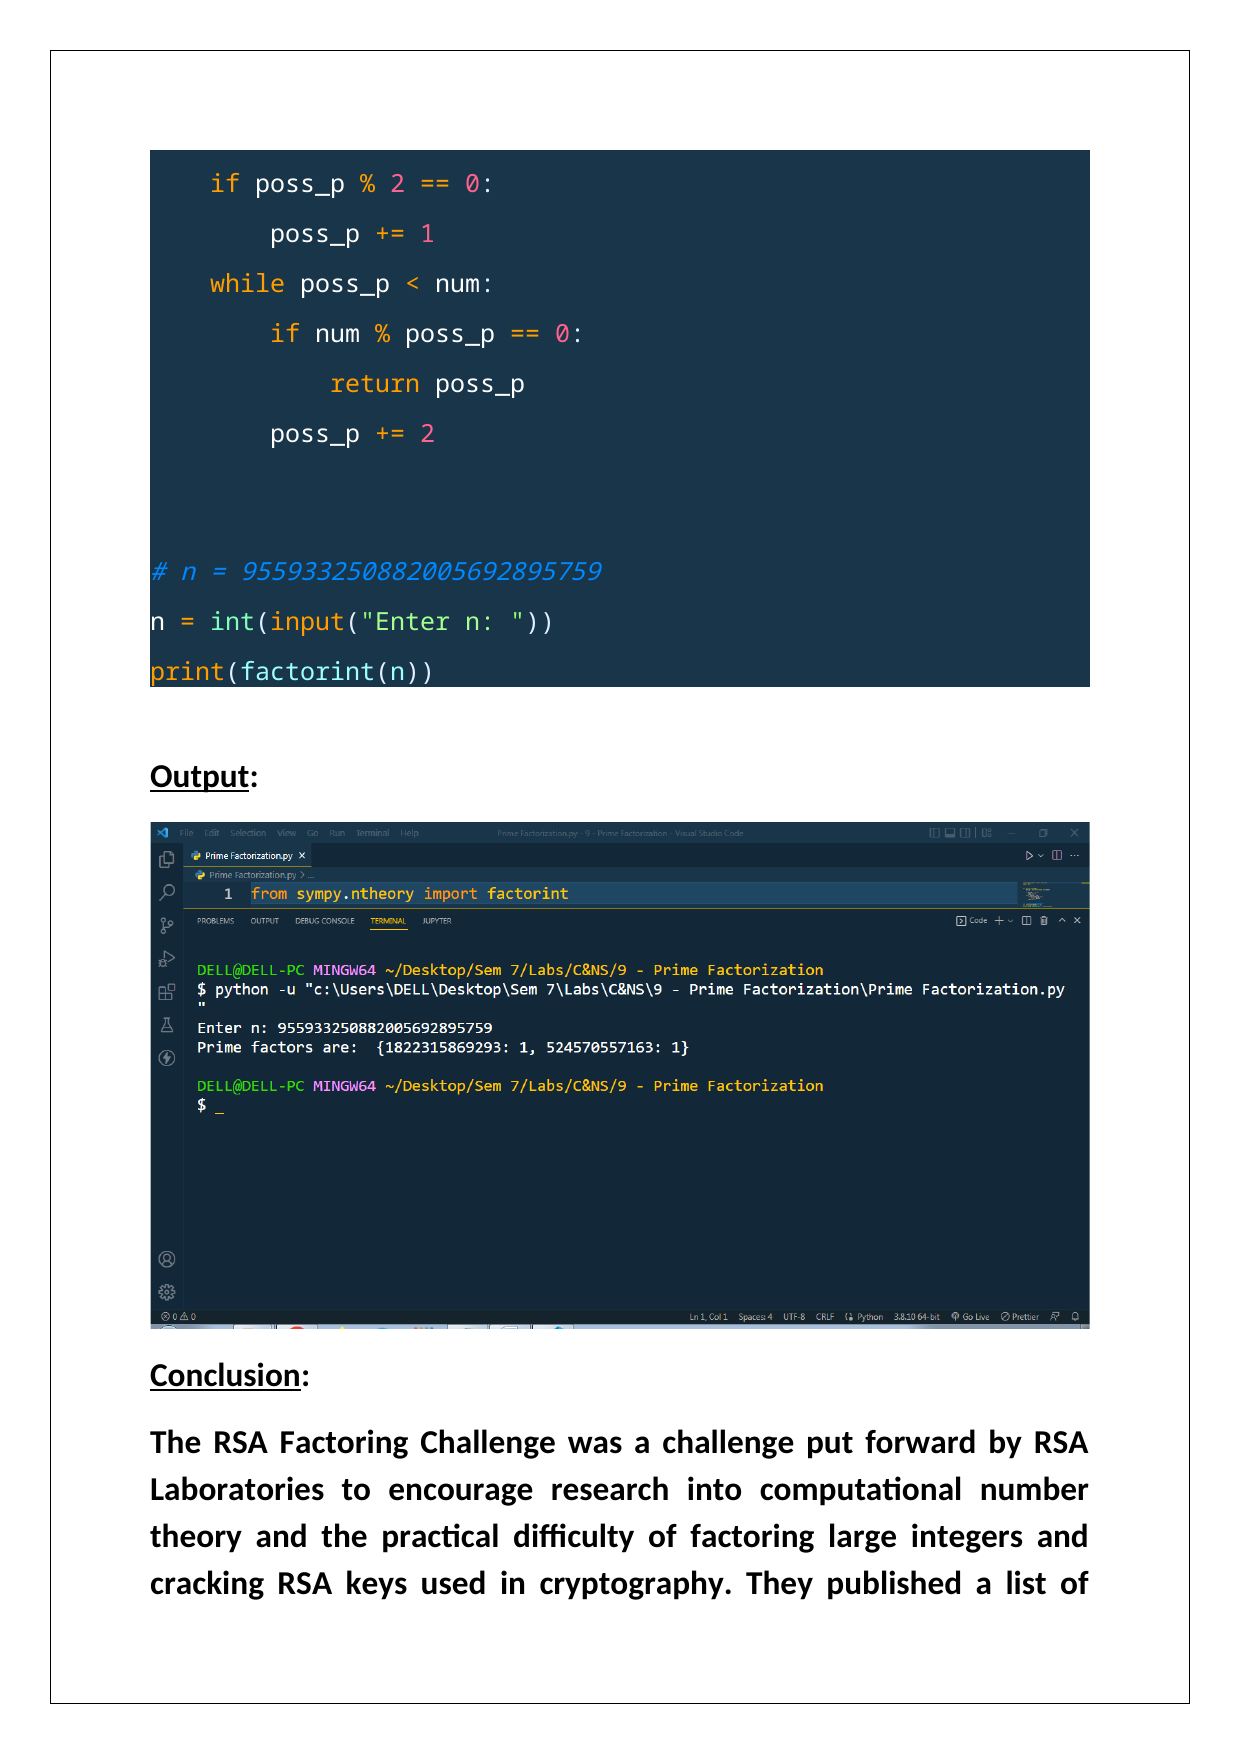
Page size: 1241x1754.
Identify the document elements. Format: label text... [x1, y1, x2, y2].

text # n = 955933250882005692895759 [150, 537, 1090, 587]
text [150, 1422, 1090, 1603]
text if poss_p % 2 == 0: [150, 150, 1090, 200]
picture [150, 822, 1090, 1329]
text Output: [150, 755, 1090, 796]
text poss_p += 1 [150, 200, 1090, 250]
text return poss_p [150, 350, 1090, 400]
text if num % poss_p == 0: [150, 300, 1090, 350]
text n = int(input("Enter n: ")) [150, 587, 1090, 637]
text while poss_p < num: [150, 250, 1090, 300]
text poss_p += 2 [150, 400, 1090, 450]
text print(factorint(n)) [150, 637, 1090, 687]
text Conclusion: [150, 1354, 1090, 1395]
